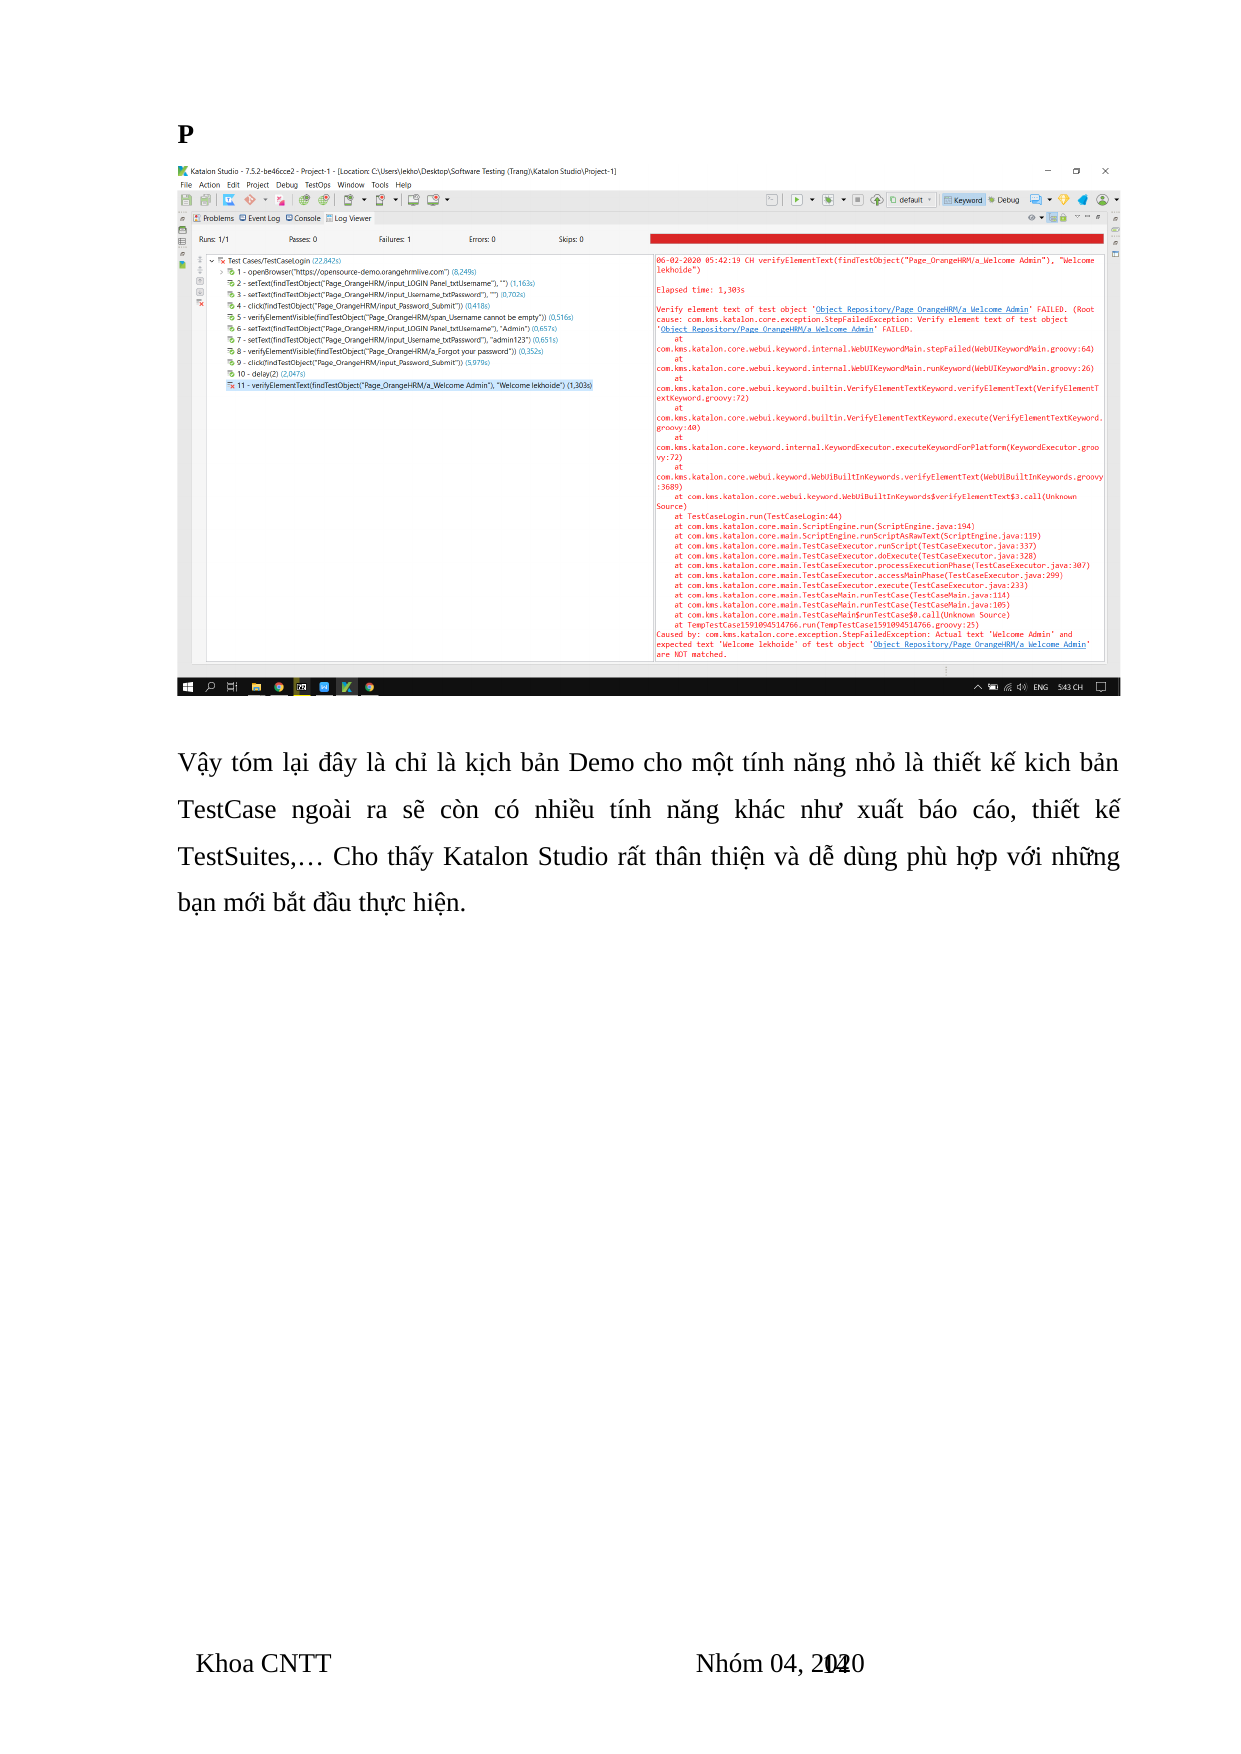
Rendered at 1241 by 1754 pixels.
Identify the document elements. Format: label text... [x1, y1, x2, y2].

list Vậy tóm lại đây là chỉ là kịch bản Demo cho một tính năng nhỏ là thiết kế kich bản TestCase ngoài ra sẽ còn có nhiều tính năng khác như xuất báo cáo, thiết kế TestSuites,… Cho thấy Katalon Studio rất thân thiện và dễ dùng phù hợp với những bạn mới bắt đầu thực hiện. [177, 746, 1122, 956]
list P [177, 118, 1122, 149]
picture [177, 164, 1121, 696]
